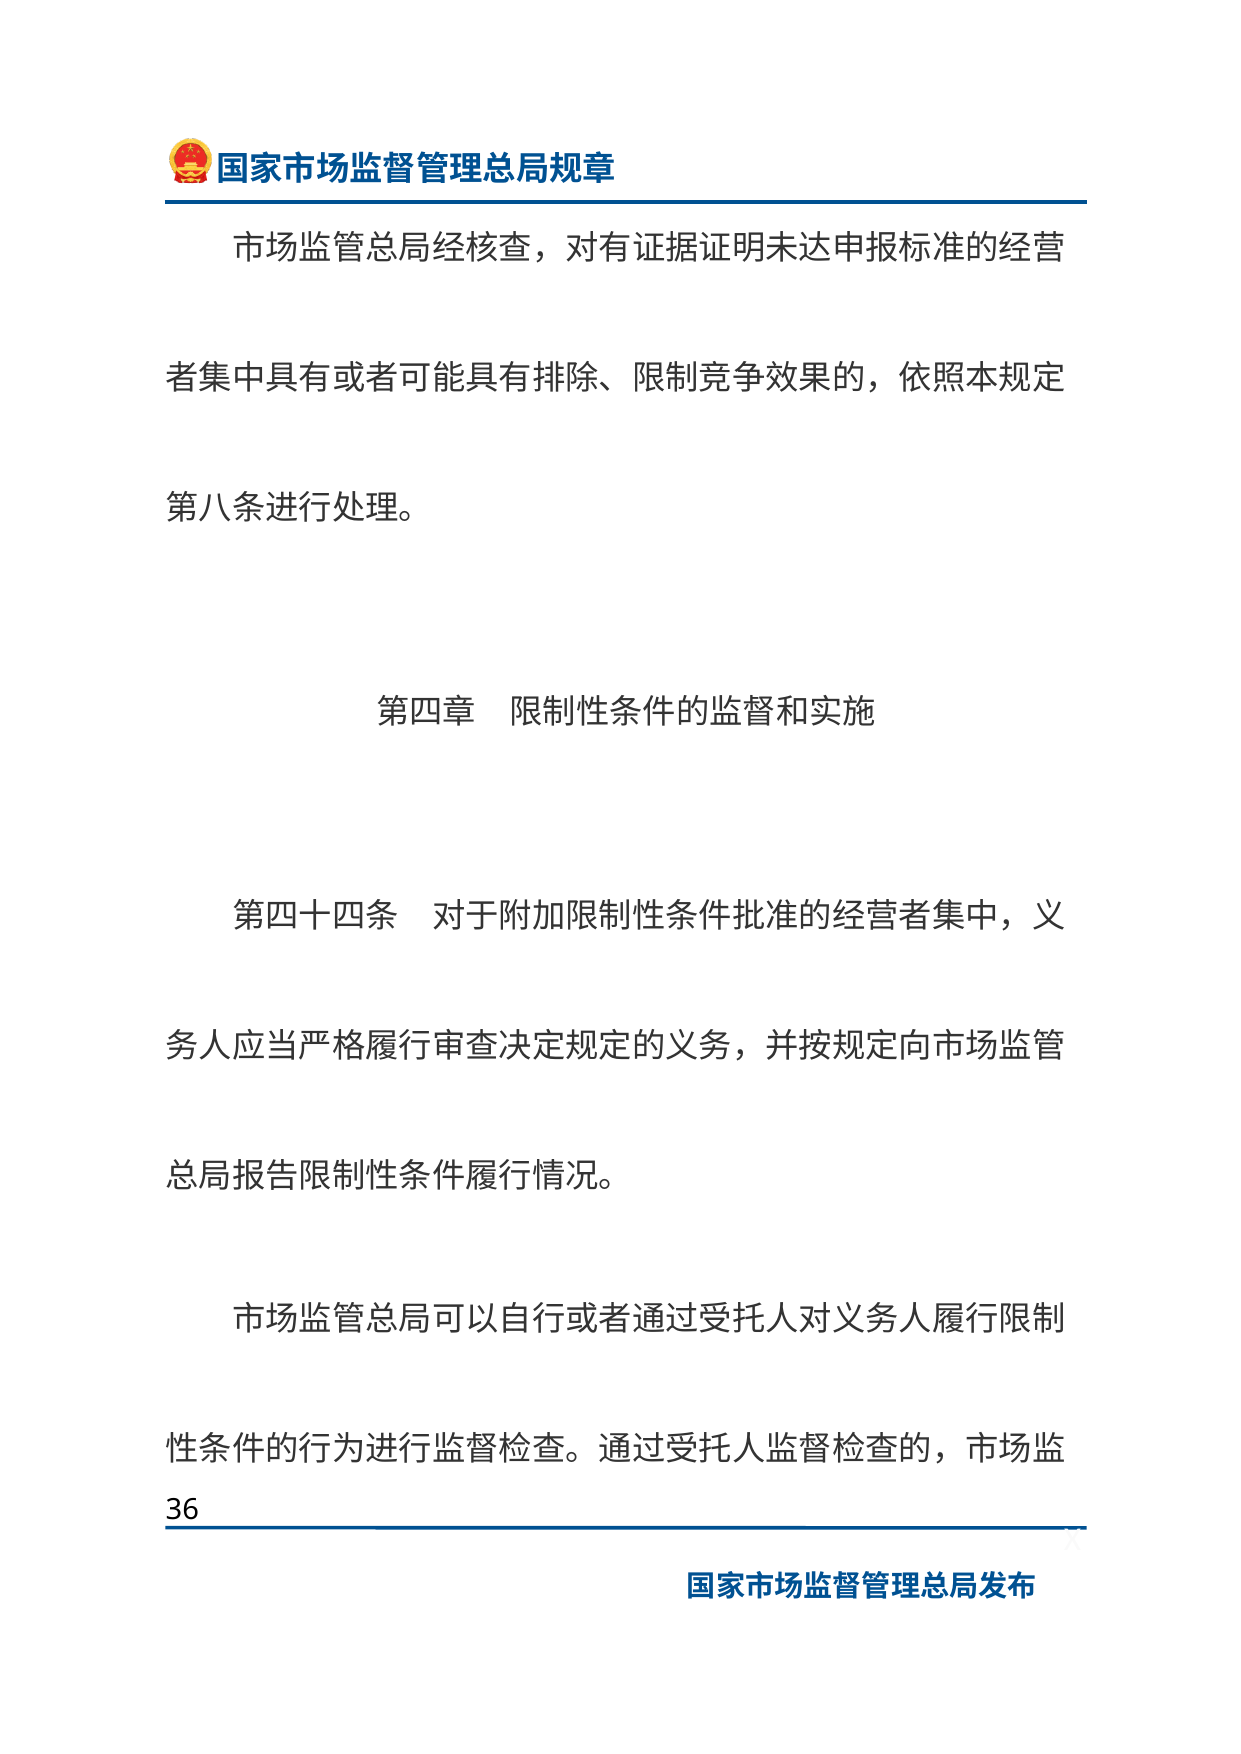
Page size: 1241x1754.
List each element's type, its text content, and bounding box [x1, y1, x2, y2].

picture [165, 136, 216, 187]
text 第四十四条 对于附加限制性条件批准的经营者集中，义务人应当严格履行审查决定规定的义务，并按规定向市场监管总局报告限制性条件履行情况。 [165, 881, 1087, 1206]
text 第四章 限制性条件的监督和实施 [165, 677, 1087, 742]
text 市场监管总局经核查，对有证据证明未达申报标准的经营者集中具有或者可能具有排除、限制竞争效果的，依照本规定第八条进行处理。 [165, 213, 1087, 538]
text 市场监管总局可以自行或者通过受托人对义务人履行限制性条件的行为进行监督检查。通过受托人监督检查的，市场监管总局应当在审查决定中予以明确。受托人包括监督受托人和剥离受托人。 [165, 1283, 1087, 1478]
